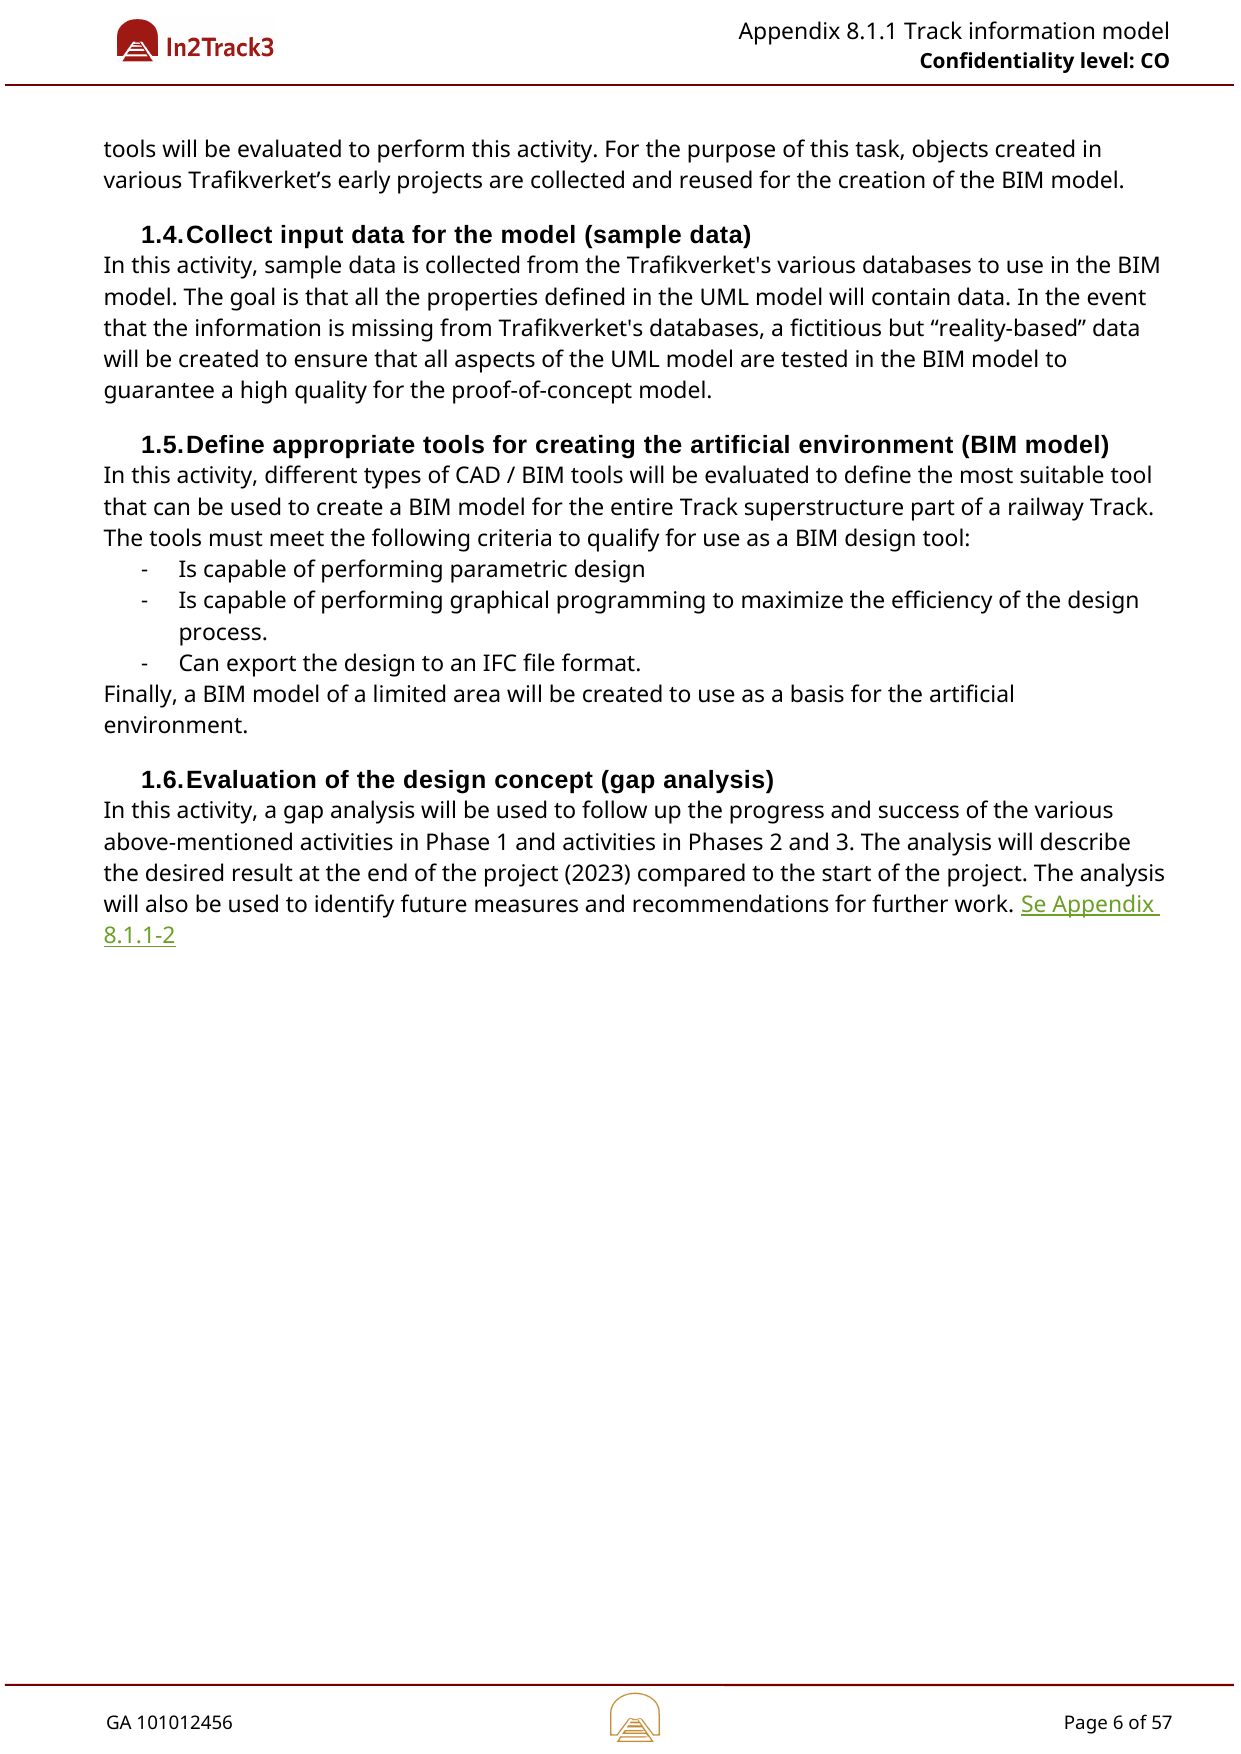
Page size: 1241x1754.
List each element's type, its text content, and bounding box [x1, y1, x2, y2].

subtitle Collect input data for the model (sample data) [141, 220, 1166, 249]
subtitle Evaluation of the design concept (gap analysis) [141, 765, 1166, 794]
list Is capable of performing graphical programming to maximize the efficiency of the design process. [141, 584, 1166, 647]
text In this activity, a gap analysis will be used to follow up the progress and success of the various above-mentioned activities in Phase 1 and activities in Phases 2 and 3. The analysis will describe the desired result at the end of the project (2023) compared to the start of the project. The analysis will also be used to identify future measures and recommendations for further work. Se Appendix 8.1.1-2 [103, 794, 1166, 950]
list Can export the design to an IFC file format. [141, 647, 1166, 678]
subtitle Define appropriate tools for creating the artificial environment (BIM model) [141, 430, 1166, 459]
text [103, 133, 1166, 195]
text Finally, a BIM model of a limited area will be created to use as a basis for the artificial environment. [103, 678, 1166, 740]
text In this activity, different types of CAD / BIM tools will be evaluated to define the most suitable tool that can be used to create a BIM model for the entire Track superstructure part of a railway Track. The tools must meet the following criteria to qualify for use as a BIM design tool: [103, 459, 1166, 553]
text In this activity, sample data is collected from the Trafikverket's various databases to use in the BIM model. The goal is that all the properties defined in the UML model will contain data. In the event that the information is missing from Trafikverket's databases, a fictitious but “reality-based” data will be created to ensure that all aspects of the UML model are tested in the BIM model to guarantee a high quality for the proof-of-concept model. [103, 249, 1166, 405]
picture [114, 14, 276, 65]
list Is capable of performing parametric design [141, 553, 1166, 584]
